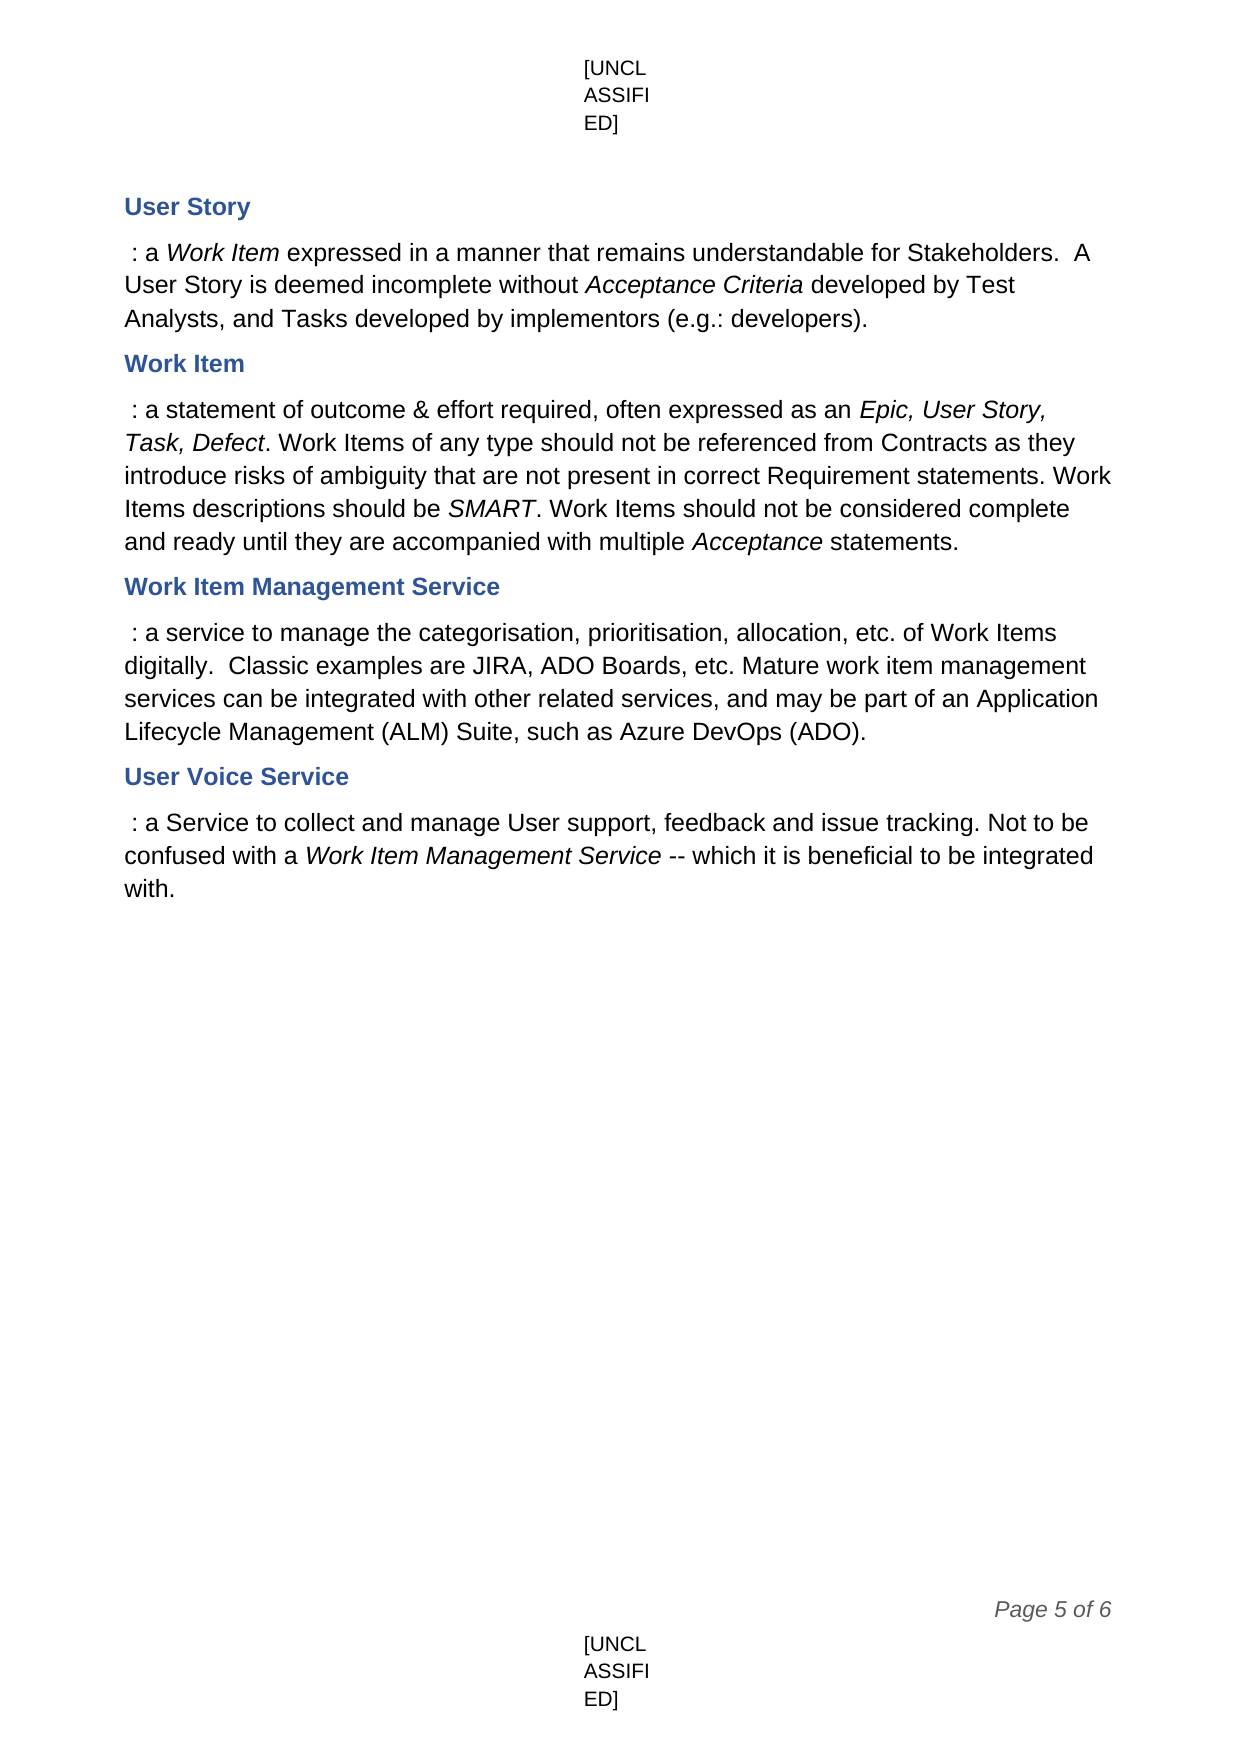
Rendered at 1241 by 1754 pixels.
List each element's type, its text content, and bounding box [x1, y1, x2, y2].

text : a Service to collect and manage User support, feedback and issue tracking. Not to be confused with a Work Item Management Service -- which it is beneficial to be integrated with. [124, 808, 1116, 903]
text : a Work Item expressed in a manner that remains understandable for Stakeholders. A User Story is deemed incomplete without Acceptance Criteria developed by Test Analysts, and Tasks developed by implementors (e.g.: developers). [124, 237, 1116, 332]
text : a service to manage the categorisation, prioritisation, allocation, etc. of Work Items digitally. Classic examples are JIRA, ADO Boards, etc. Mature work item management services can be integrated with other related services, and may be part of an Application Lifecycle Management (ALM) Suite, such as Azure DevOps (ADO). [124, 618, 1116, 746]
subtitle User Story [124, 192, 1116, 221]
subtitle Work Item Management Service [124, 572, 1116, 601]
subtitle User Voice Service [124, 762, 1116, 791]
text : a statement of outcome & effort required, often expressed as an Epic, User Story, Task, Defect. Work Items of any type should not be referenced from Contracts as they introduce risks of ambiguity that are not present in correct Requirement statements. Work Items descriptions should be SMART. Work Items should not be considered complete and ready until they are accompanied with multiple Acceptance statements. [124, 394, 1116, 555]
subtitle Work Item [124, 349, 1116, 378]
